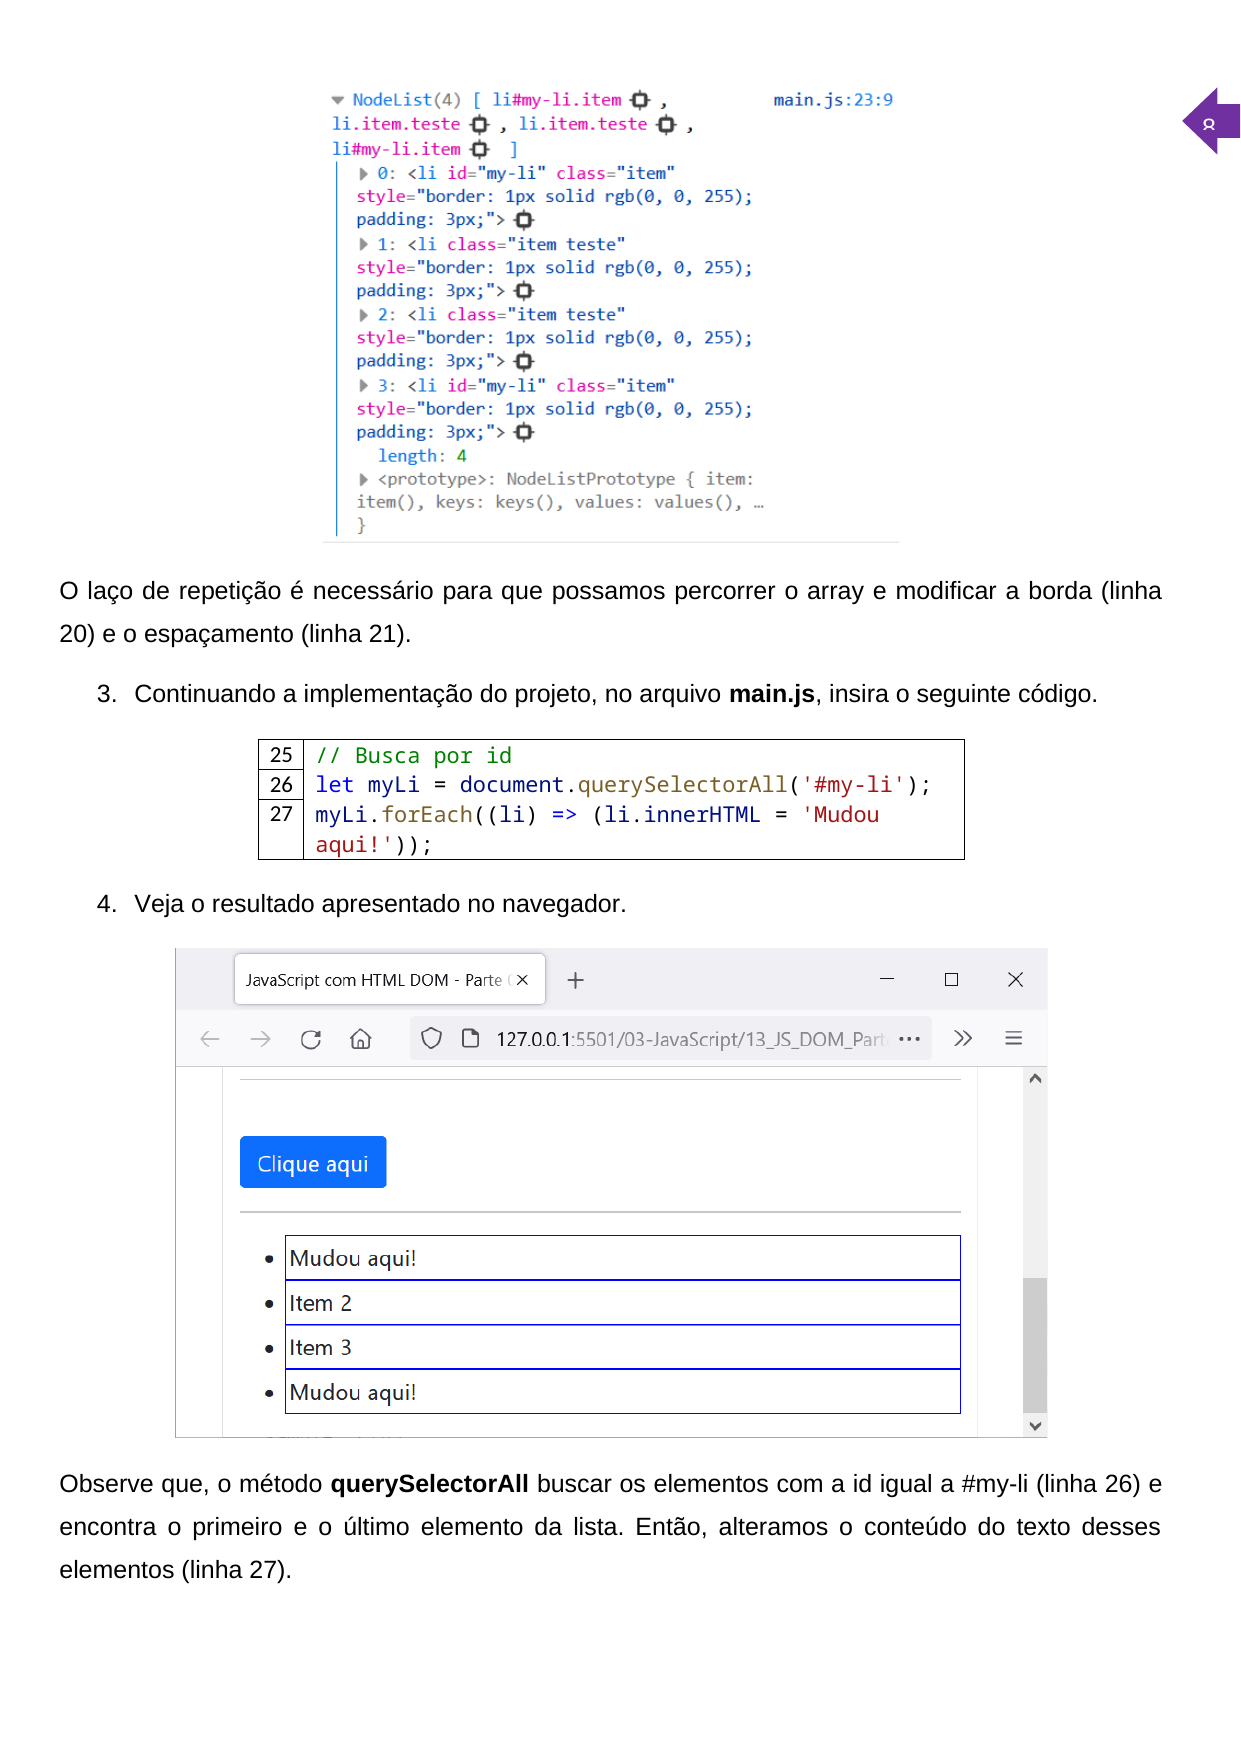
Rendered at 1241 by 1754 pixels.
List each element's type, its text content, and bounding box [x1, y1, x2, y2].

table_cell 26 [259, 770, 303, 798]
picture [175, 948, 1048, 1438]
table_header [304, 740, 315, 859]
table_cell 27 [259, 800, 303, 859]
text O laço de repetição é necessário para que possamos percorrer o array e modificar a borda (linha 20) e o espaçamento (linha 21). [59, 576, 1163, 648]
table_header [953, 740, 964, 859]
list Veja o resultado apresentado no navegador. [97, 889, 1163, 917]
text Observe que, o método querySelectorAll buscar os elementos com a id igual a #my-li (linha 26) e encontra o primeiro e o último elemento da lista. Então, alteramos o conteúdo do texto desses elementos (linha 27). [59, 1469, 1163, 1584]
table_header 25 [259, 740, 303, 769]
picture [323, 87, 900, 545]
list Continuando a implementação do projeto, no arquivo main.js, insira o seguinte código. [97, 679, 1163, 708]
